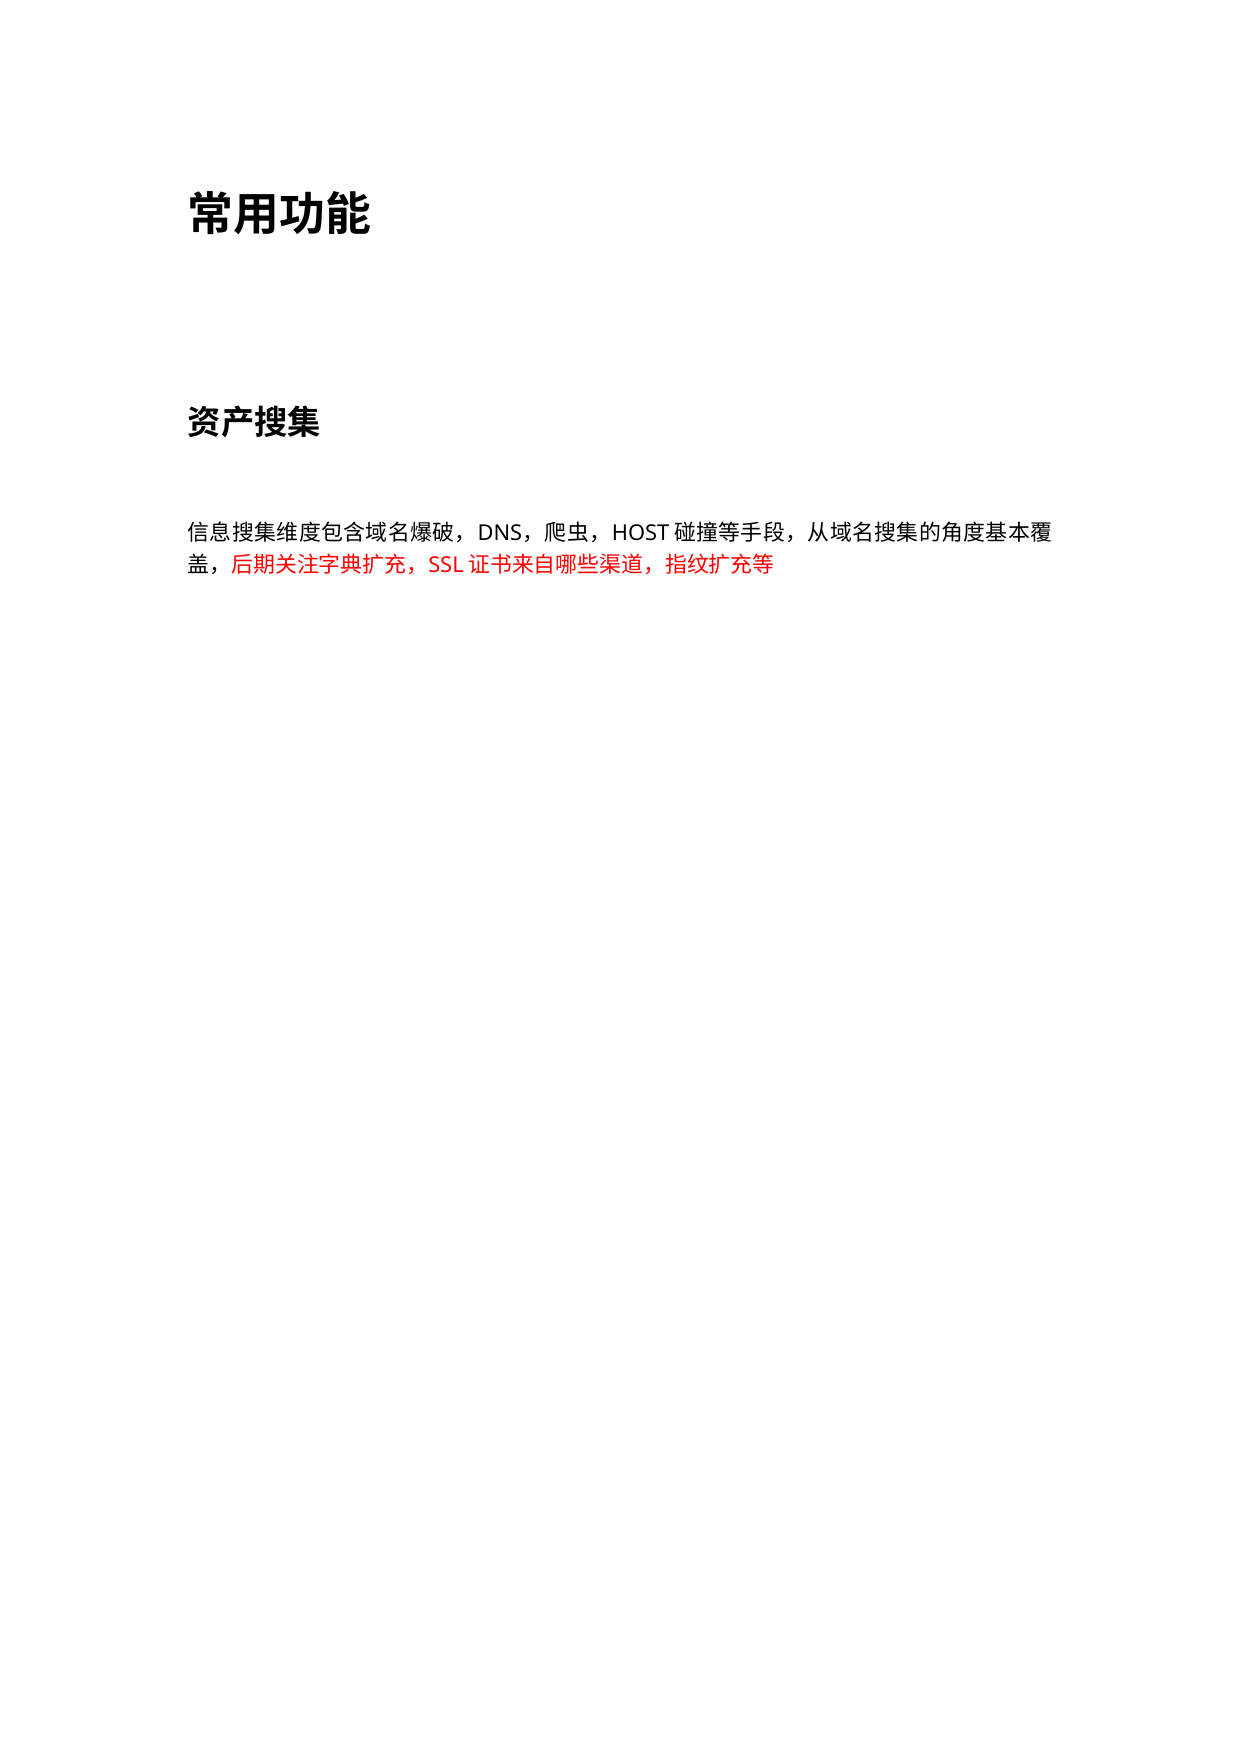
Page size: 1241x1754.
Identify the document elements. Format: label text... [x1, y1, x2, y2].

subtitle 资产搜集 [187, 387, 1053, 452]
subtitle 常用功能 [187, 162, 1053, 259]
text 信息搜集维度包含域名爆破，DNS，爬虫，HOST碰撞等手段，从域名搜集的角度基本覆盖，后期关注字典扩充，SSL证书来自哪些渠道，指纹扩充等 [187, 514, 1053, 579]
